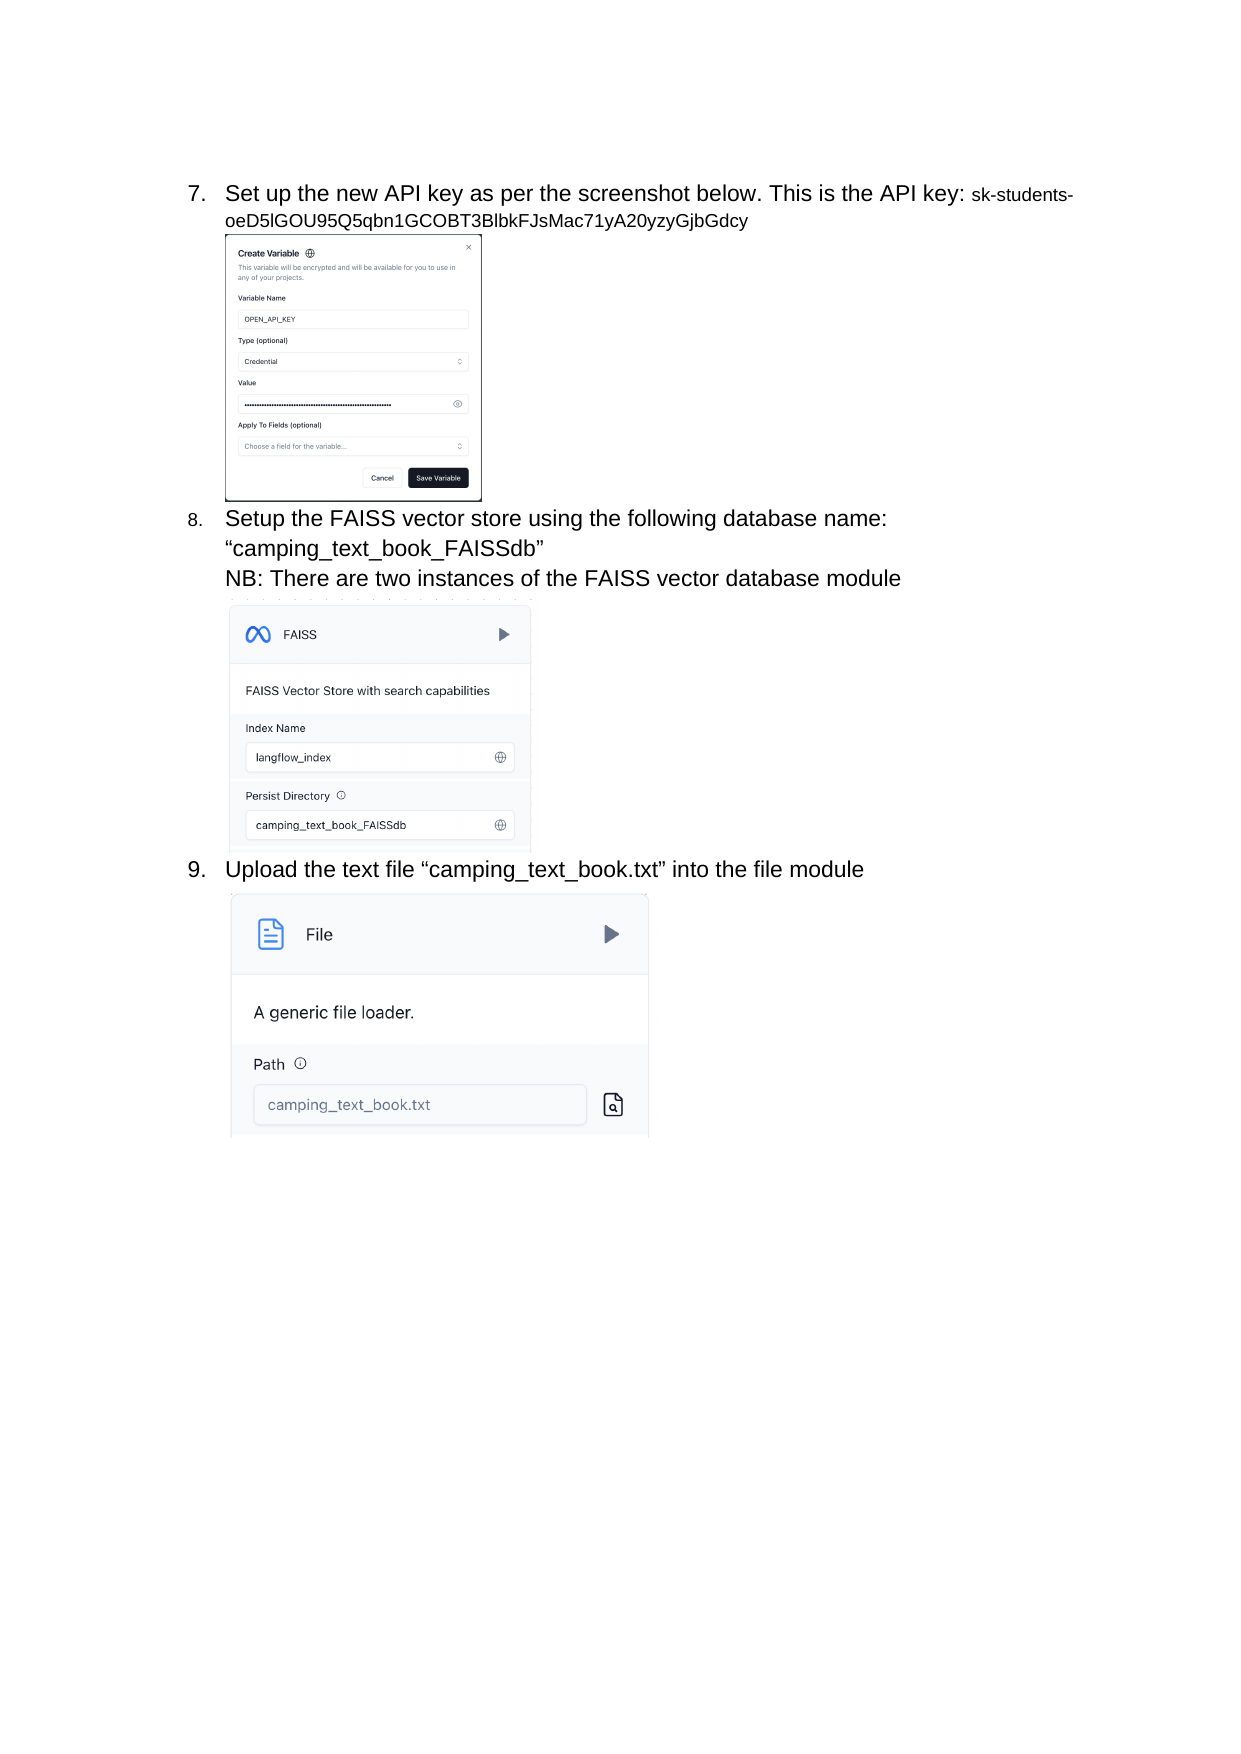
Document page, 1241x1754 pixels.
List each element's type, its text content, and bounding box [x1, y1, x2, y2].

picture [225, 234, 482, 502]
picture [225, 886, 660, 1138]
list Upload the text file “camping_text_book.txt” into the file module [187, 856, 1090, 883]
list Setup the FAISS vector store using the following database name: “camping_text_book_FAISSdb” NB: There are two instances of the FAISS vector database module [187, 505, 1090, 592]
picture [225, 595, 540, 853]
list Set up the new API key as per the screenshot below. This is the API key: sk-students-oeD5lGOU95Q5qbn1GCOBT3BlbkFJsMac71yA20yzyGjbGdcy [187, 180, 1090, 231]
